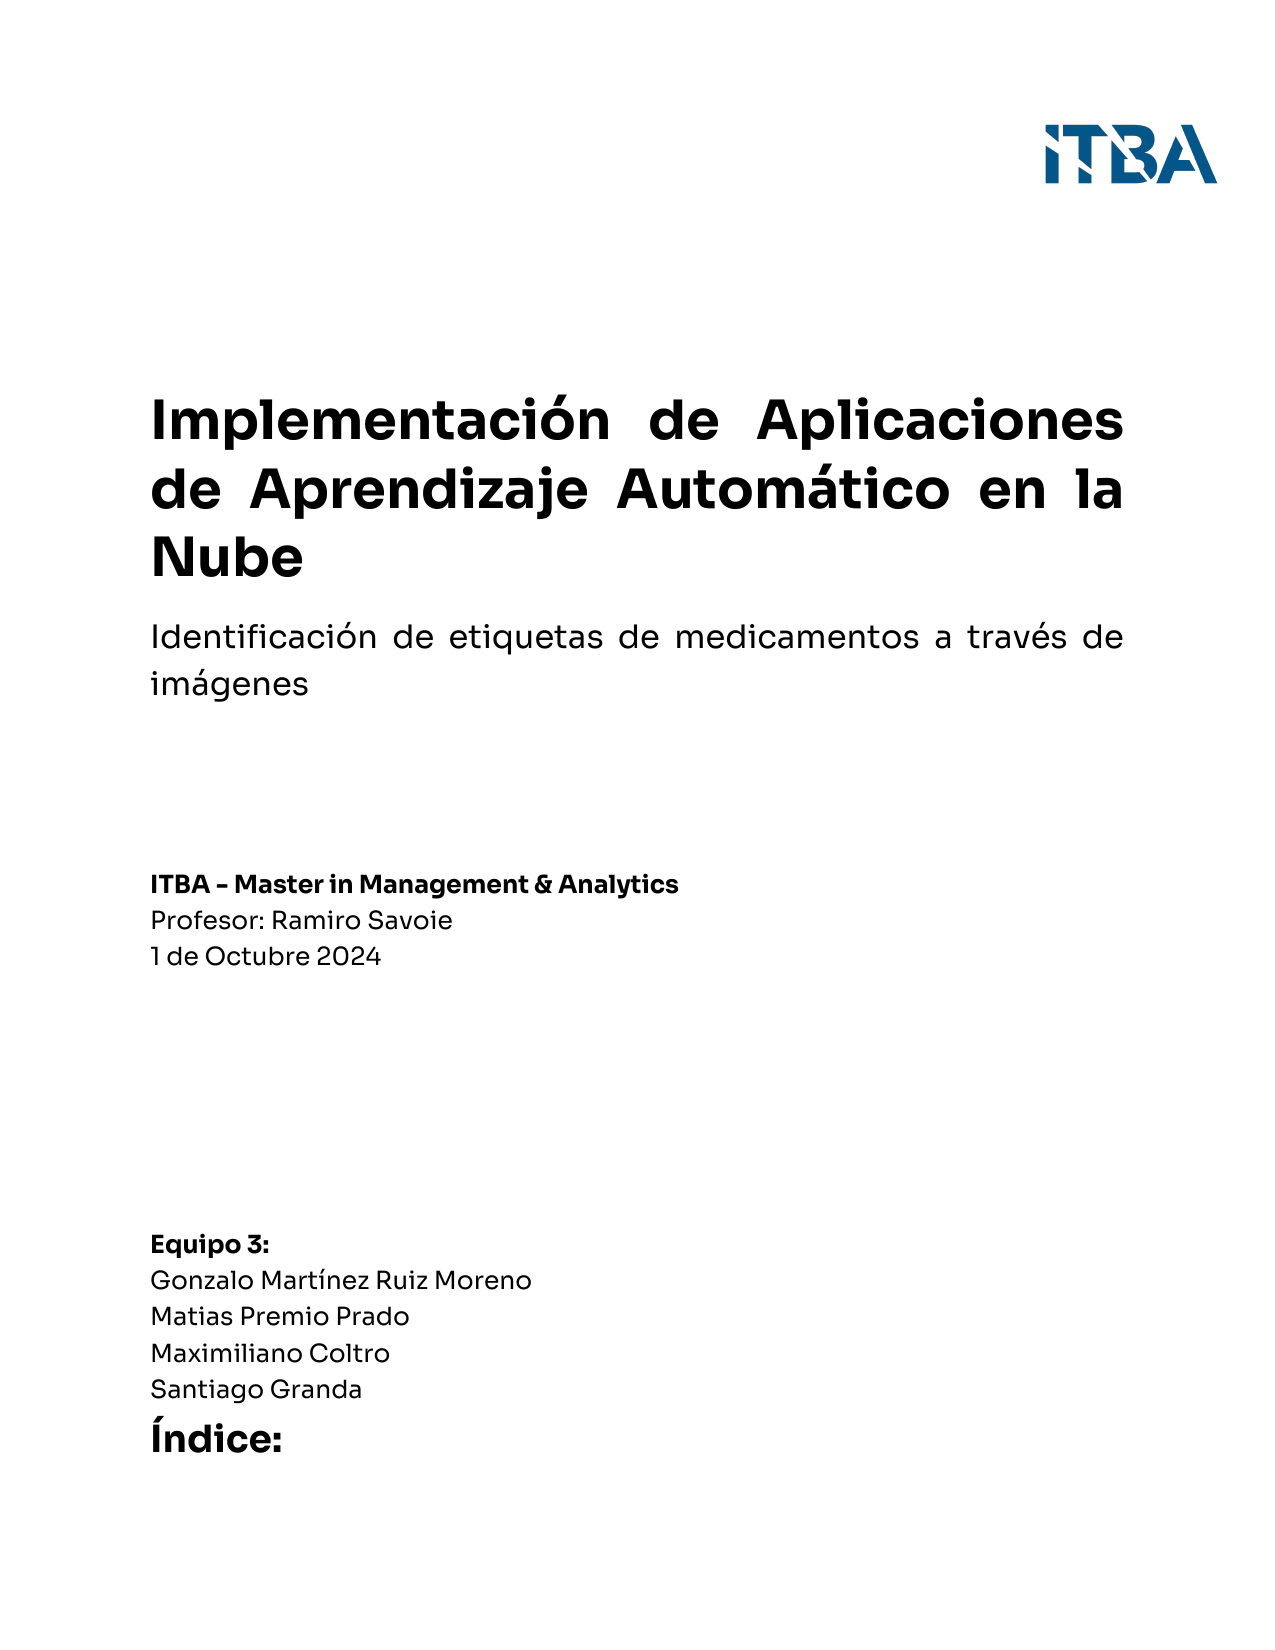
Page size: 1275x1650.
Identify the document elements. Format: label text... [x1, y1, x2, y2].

text Maximiliano Coltro [150, 1338, 1125, 1369]
text Matias Premio Prado [150, 1302, 1125, 1333]
text Gonzalo Martínez Ruiz Moreno [150, 1265, 1125, 1297]
text Identificación de etiquetas de medicamentos a través de imágenes [150, 617, 1125, 704]
text ITBA - Master in Management & Analytics [150, 869, 1125, 901]
text 1 de Octubre 2024 [150, 942, 1125, 973]
title Implementación de Aplicaciones de Aprendizaje Automático en la Nube [150, 387, 1125, 592]
text Profesor: Ramiro Savoie [150, 905, 1125, 937]
text Equipo 3: [150, 1229, 1125, 1261]
text Santiago Granda [150, 1374, 1125, 1406]
picture [1020, 100, 1243, 209]
